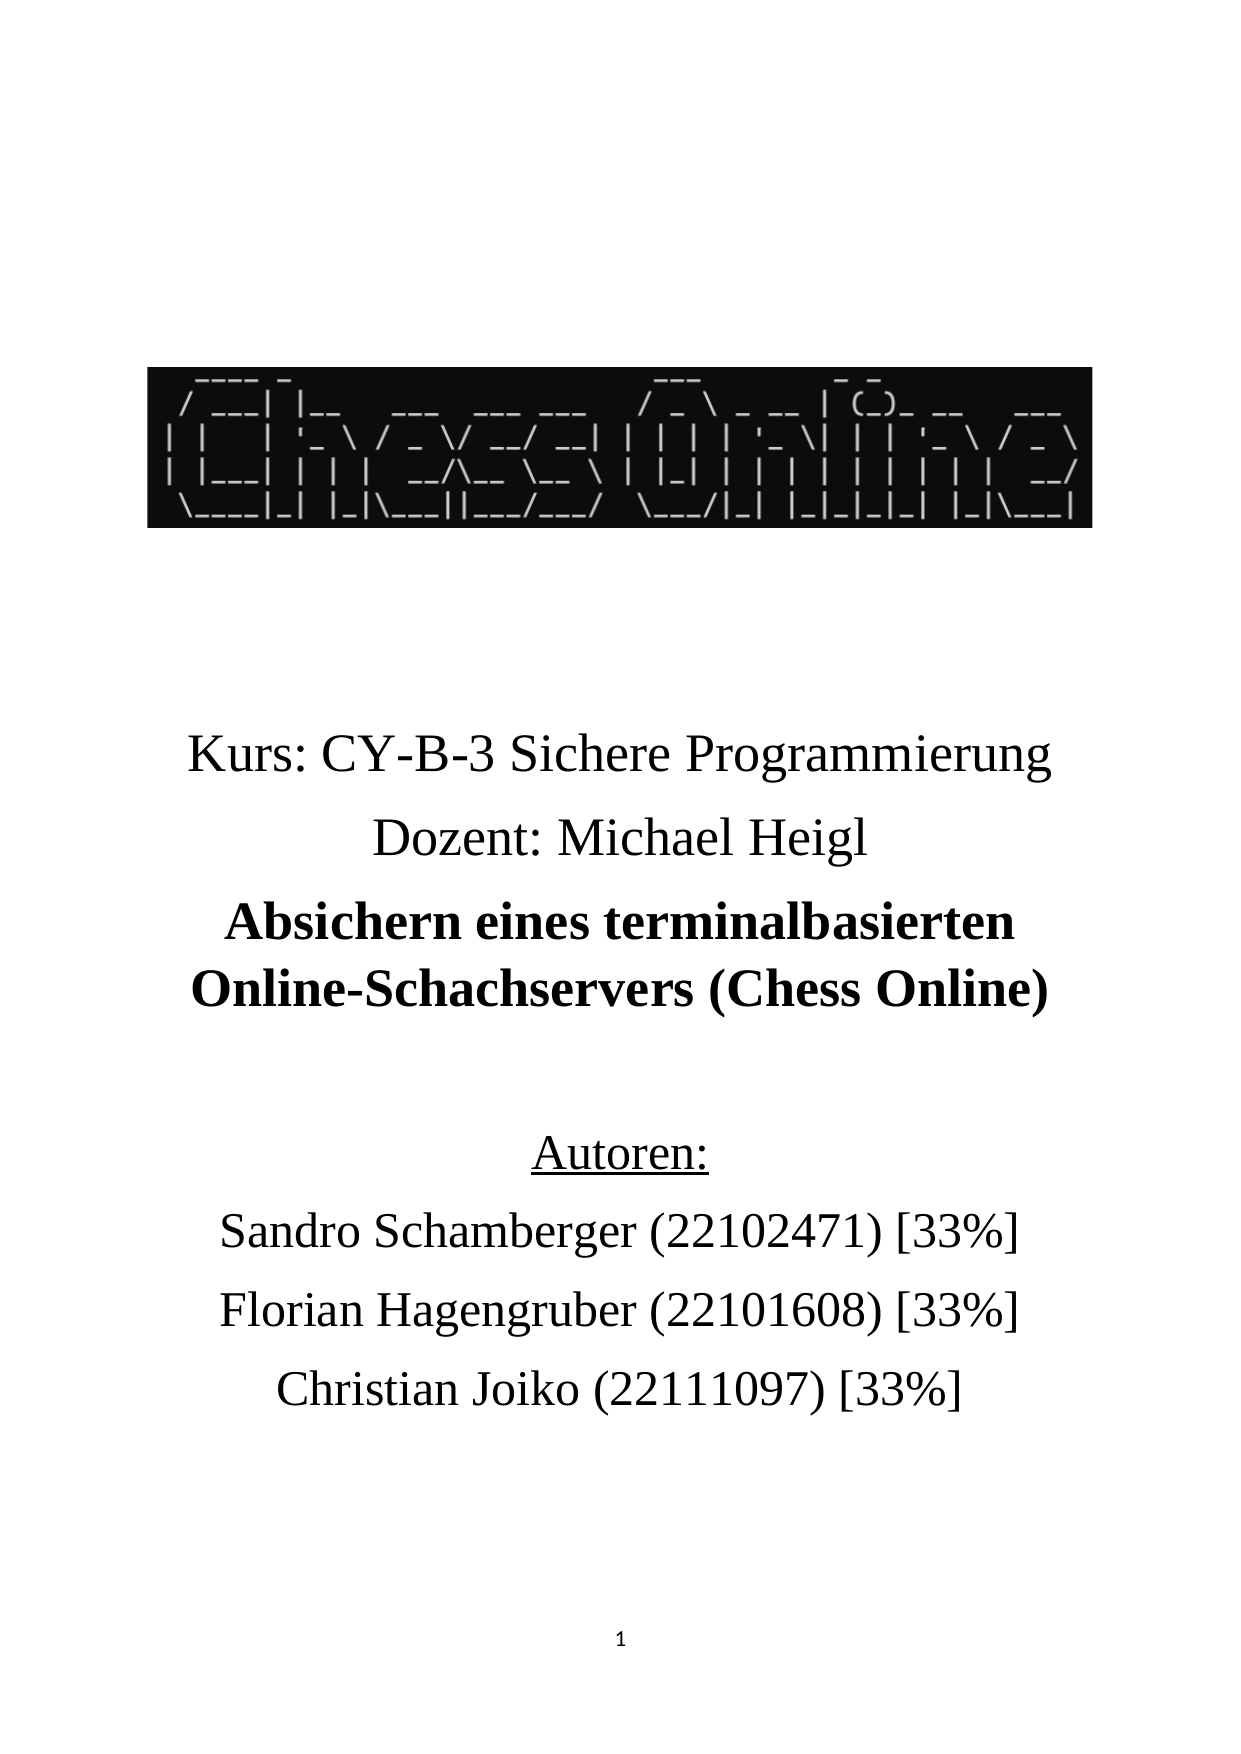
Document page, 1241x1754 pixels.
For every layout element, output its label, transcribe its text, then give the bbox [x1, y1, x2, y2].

text Kurs: CY-B-3 Sichere Programmierung [148, 721, 1093, 783]
text Absichern eines terminalbasierten Online-Schachservers (Chess Online) [148, 889, 1093, 1018]
text Christian Joiko (22111097) [33%] [148, 1359, 1093, 1416]
picture [147, 367, 1093, 528]
text Autoren: [148, 1122, 1093, 1180]
text Dozent: Michael Heigl [148, 805, 1093, 867]
text Sandro Schamberger (22102471) [33%] [148, 1201, 1093, 1259]
text Florian Hagengruber (22101608) [33%] [148, 1280, 1093, 1337]
